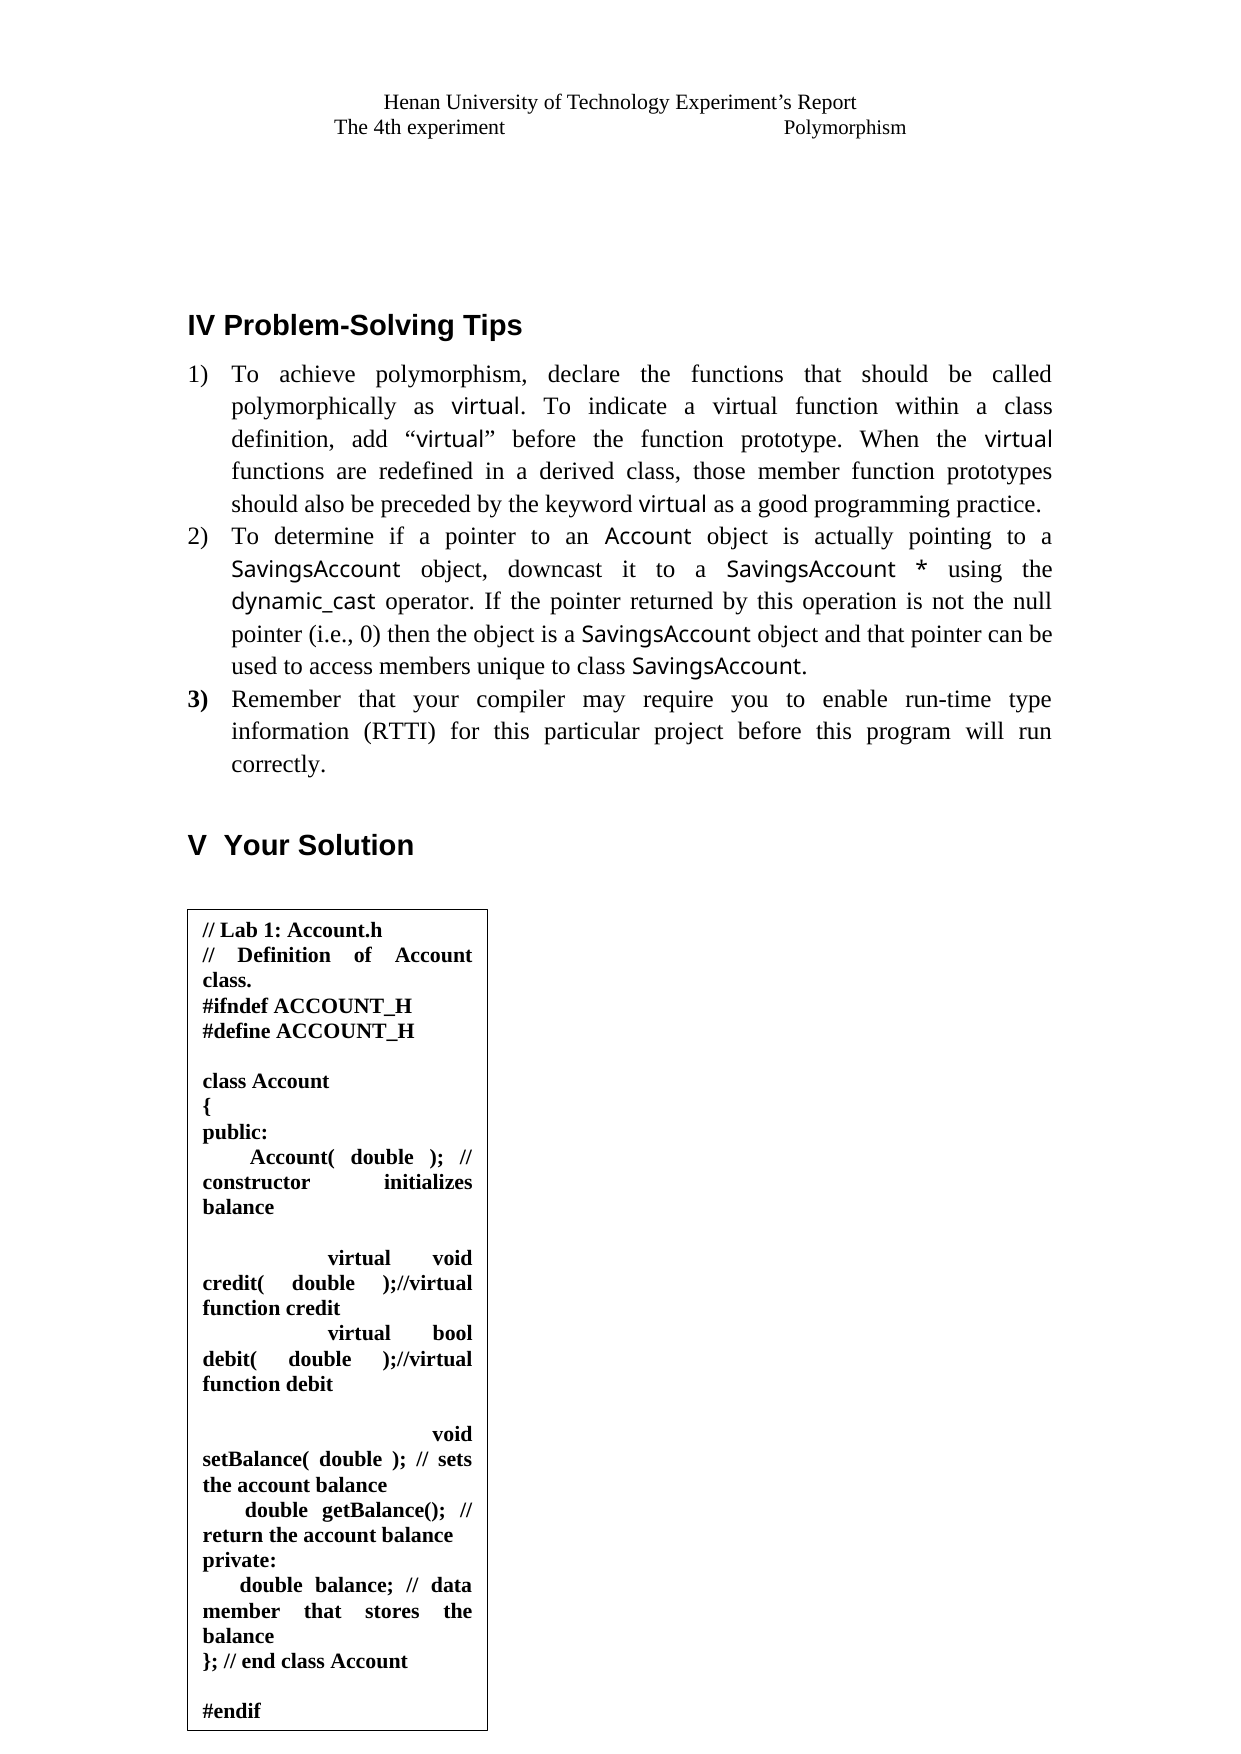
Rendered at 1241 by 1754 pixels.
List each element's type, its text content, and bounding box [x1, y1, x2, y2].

list Remember that your compiler may require you to enable run-time type information (RTTI) for this particular project before this program will run correctly. [187, 682, 1053, 779]
list To determine if a pointer to an Account object is actually pointing to a SavingsAccount object, downcast it to a SavingsAccount * using the dynamic_cast operator. If the pointer returned by this operation is not the null pointer (i.e., 0) then the object is a SavingsAccount object and that pointer can be used to access members unique to class SavingsAccount. [187, 519, 1053, 682]
text V Your Solution [187, 812, 1053, 877]
text IV Problem-Solving Tips [187, 292, 1053, 357]
list To achieve polymorphism, declare the functions that should be called polymorphically as virtual. To indicate a virtual function within a class definition, add “virtual” before the function prototype. When the virtual functions are redefined in a derived class, those member function prototypes should also be preceded by the keyword virtual as a good programming practice. [187, 357, 1053, 519]
